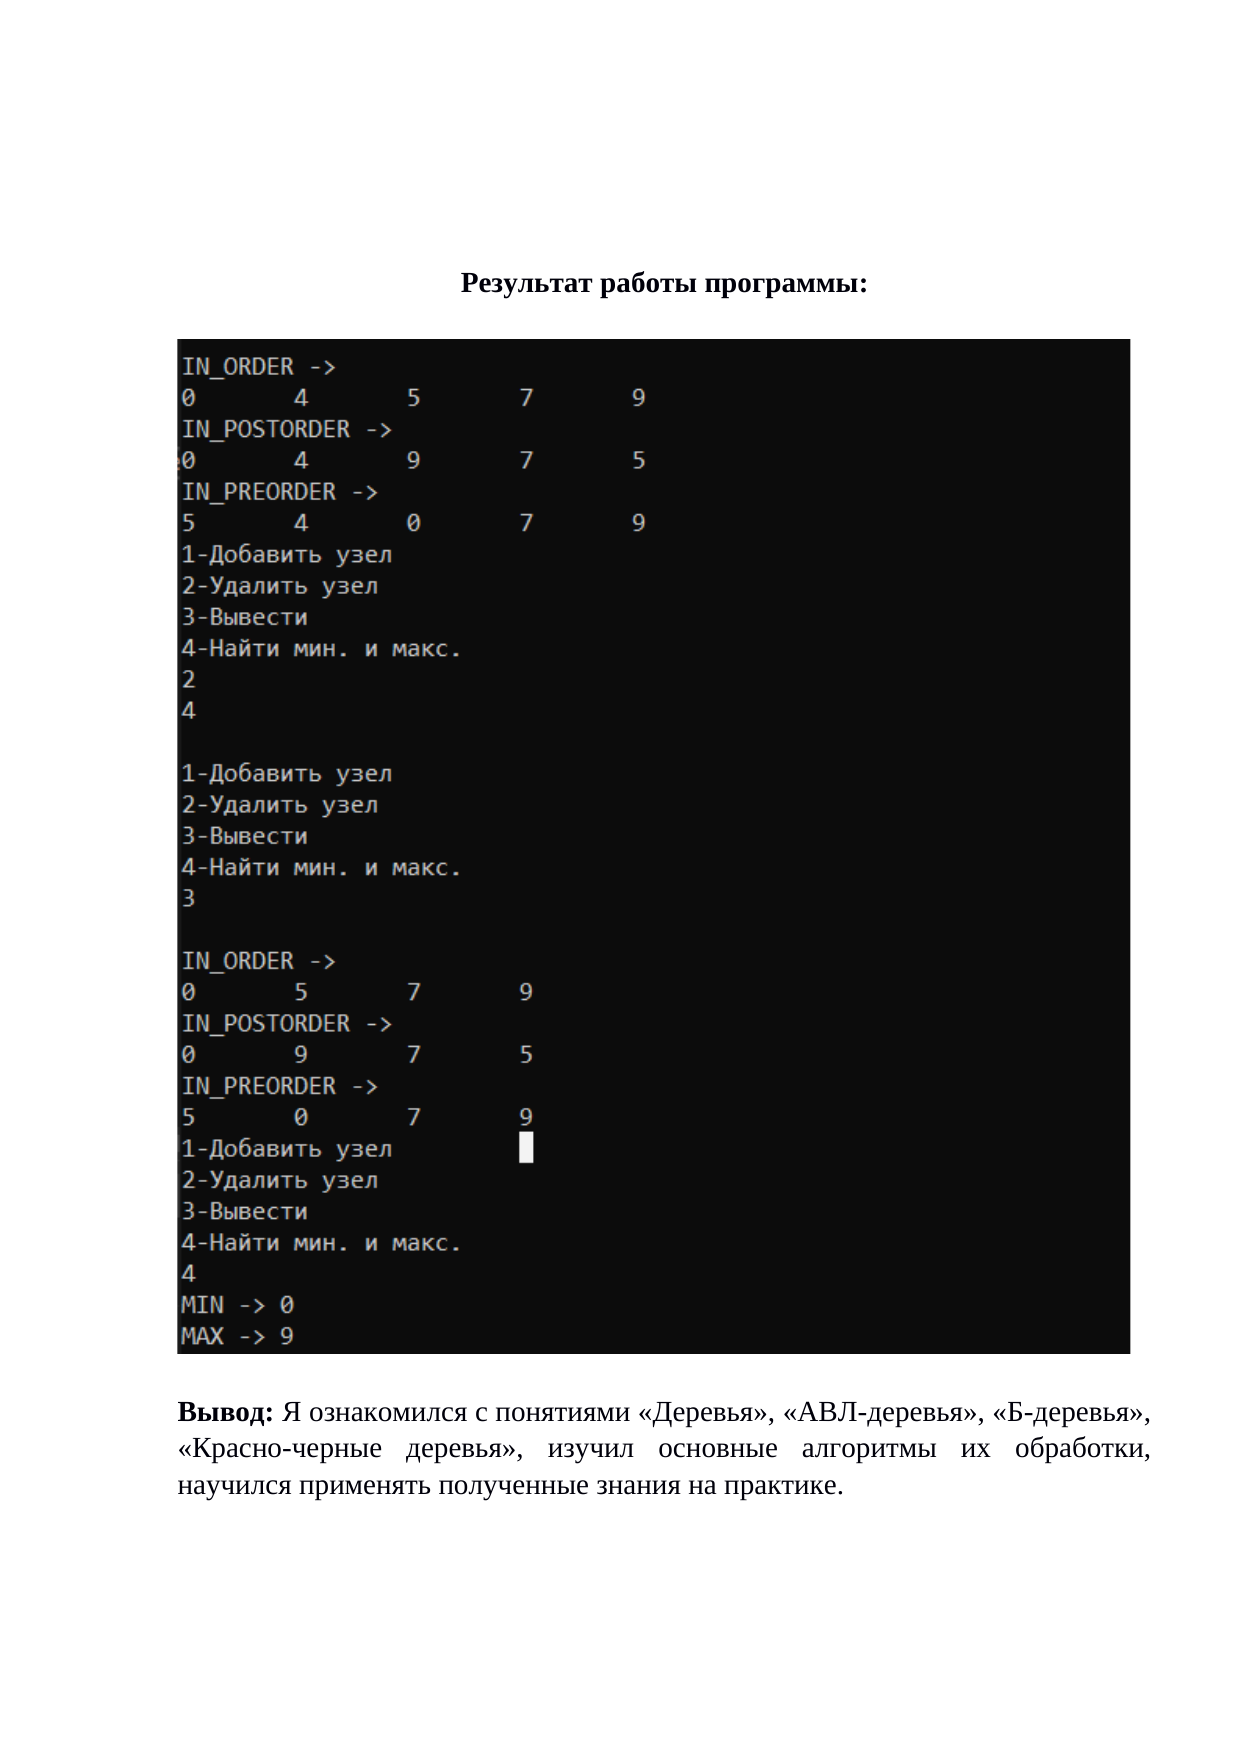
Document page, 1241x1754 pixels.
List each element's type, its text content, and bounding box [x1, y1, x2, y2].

text Результат работы программы: [177, 266, 1152, 299]
picture [177, 339, 1131, 1354]
text Вывод: Я ознакомился с понятиями «Деревья», «АВЛ-деревья», «Б-деревья», «Красно-черные деревья», изучил основные алгоритмы их обработки, научился применять полученные знания на практике. [177, 1394, 1152, 1501]
